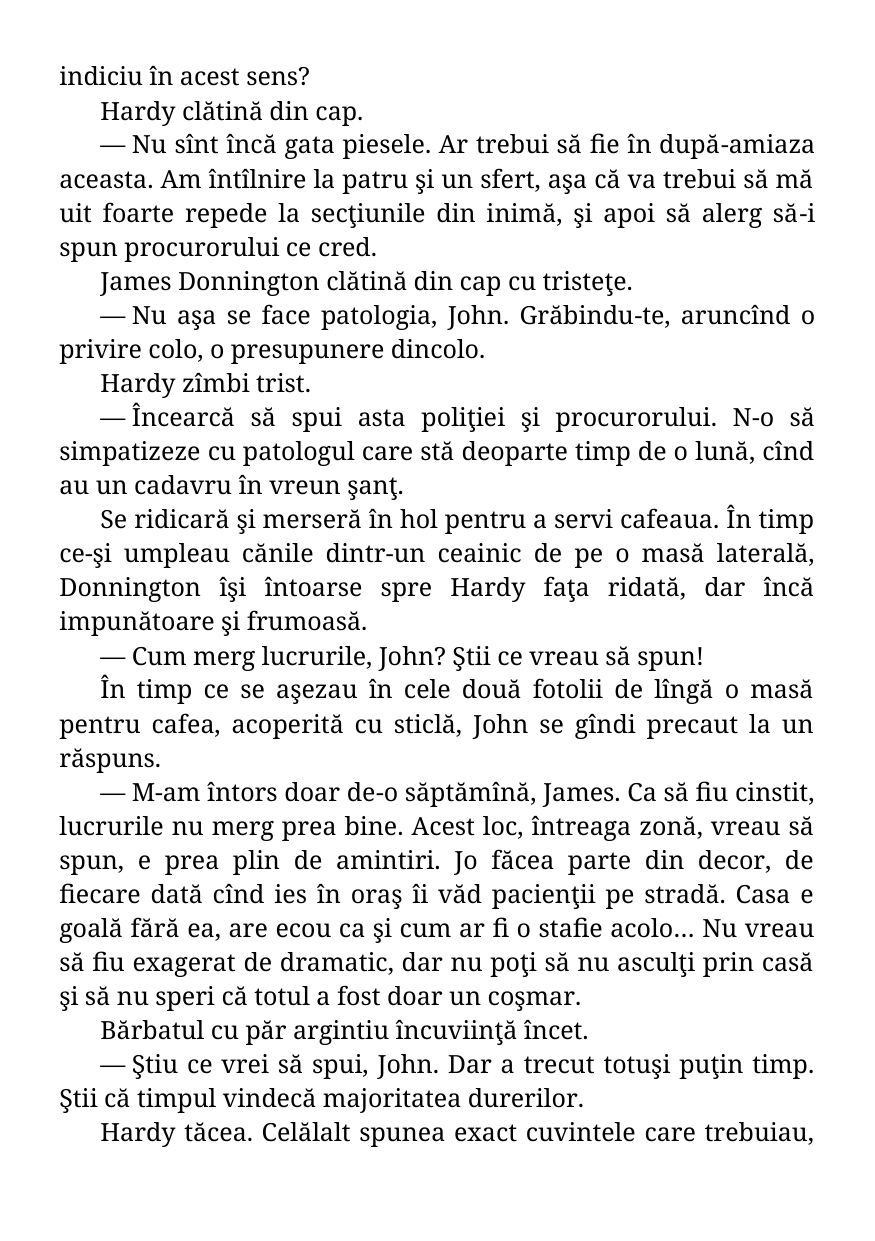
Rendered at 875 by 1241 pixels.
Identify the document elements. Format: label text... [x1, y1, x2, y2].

text Bărbatul cu păr argintiu încuviinţă încet. [59, 1013, 815, 1047]
text James Donnington clătină din cap cu tristeţe. [59, 263, 815, 297]
text Hardy zîmbi trist. [59, 366, 815, 400]
text — Încearcă să spui asta poliţiei şi procurorului. N-o să simpatizeze cu patologul care stă deoparte timp de o lună, cînd au un cadavru în vreun şanţ. [59, 400, 815, 502]
text — Nu sînt încă gata piesele. Ar trebui să fie în după-amiaza aceasta. Am întîlnire la patru şi un sfert, aşa că va trebui să mă uit foarte repede la secţiunile din inimă, şi apoi să alerg să-i spun procurorului ce cred. [59, 127, 815, 263]
text — M-am întors doar de-o săptămînă, James. Ca să fiu cinstit, lucrurile nu merg prea bine. Acest loc, întreaga zonă, vreau să spun, e prea plin de amintiri. Jo făcea parte din decor, de fiecare dată cînd ies în oraş îi văd pacienţii pe stradă. Casa e goală fără ea, are ecou ca şi cum ar fi o stafie acolo… Nu vreau să fiu exagerat de dramatic, dar nu poţi să nu asculţi prin casă şi să nu speri că totul a fost doar un coşmar. [59, 774, 815, 1013]
text — Cum merg lucrurile, John? Ştii ce vreau să spun! [59, 638, 815, 672]
text — Ştiu ce vrei să spui, John. Dar a trecut totuşi puţin timp. Ştii că timpul vindecă majoritatea durerilor. [59, 1047, 815, 1115]
text În timp ce se aşezau în cele două fotolii de lîngă o masă pentru cafea, acoperită cu sticlă, John se gîndi precaut la un răspuns. [59, 672, 815, 774]
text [59, 1115, 815, 1149]
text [59, 59, 815, 93]
text Se ridicară şi merseră în hol pentru a servi cafeaua. În timp ce-şi umpleau cănile dintr-un ceainic de pe o masă laterală, Donnington îşi întoarse spre Hardy faţa ridată, dar încă impunătoare şi frumoasă. [59, 502, 815, 638]
text — Nu aşa se face patologia, John. Grăbindu-te, aruncînd o privire colo, o presupunere dincolo. [59, 297, 815, 366]
text Hardy clătină din cap. [59, 93, 815, 127]
